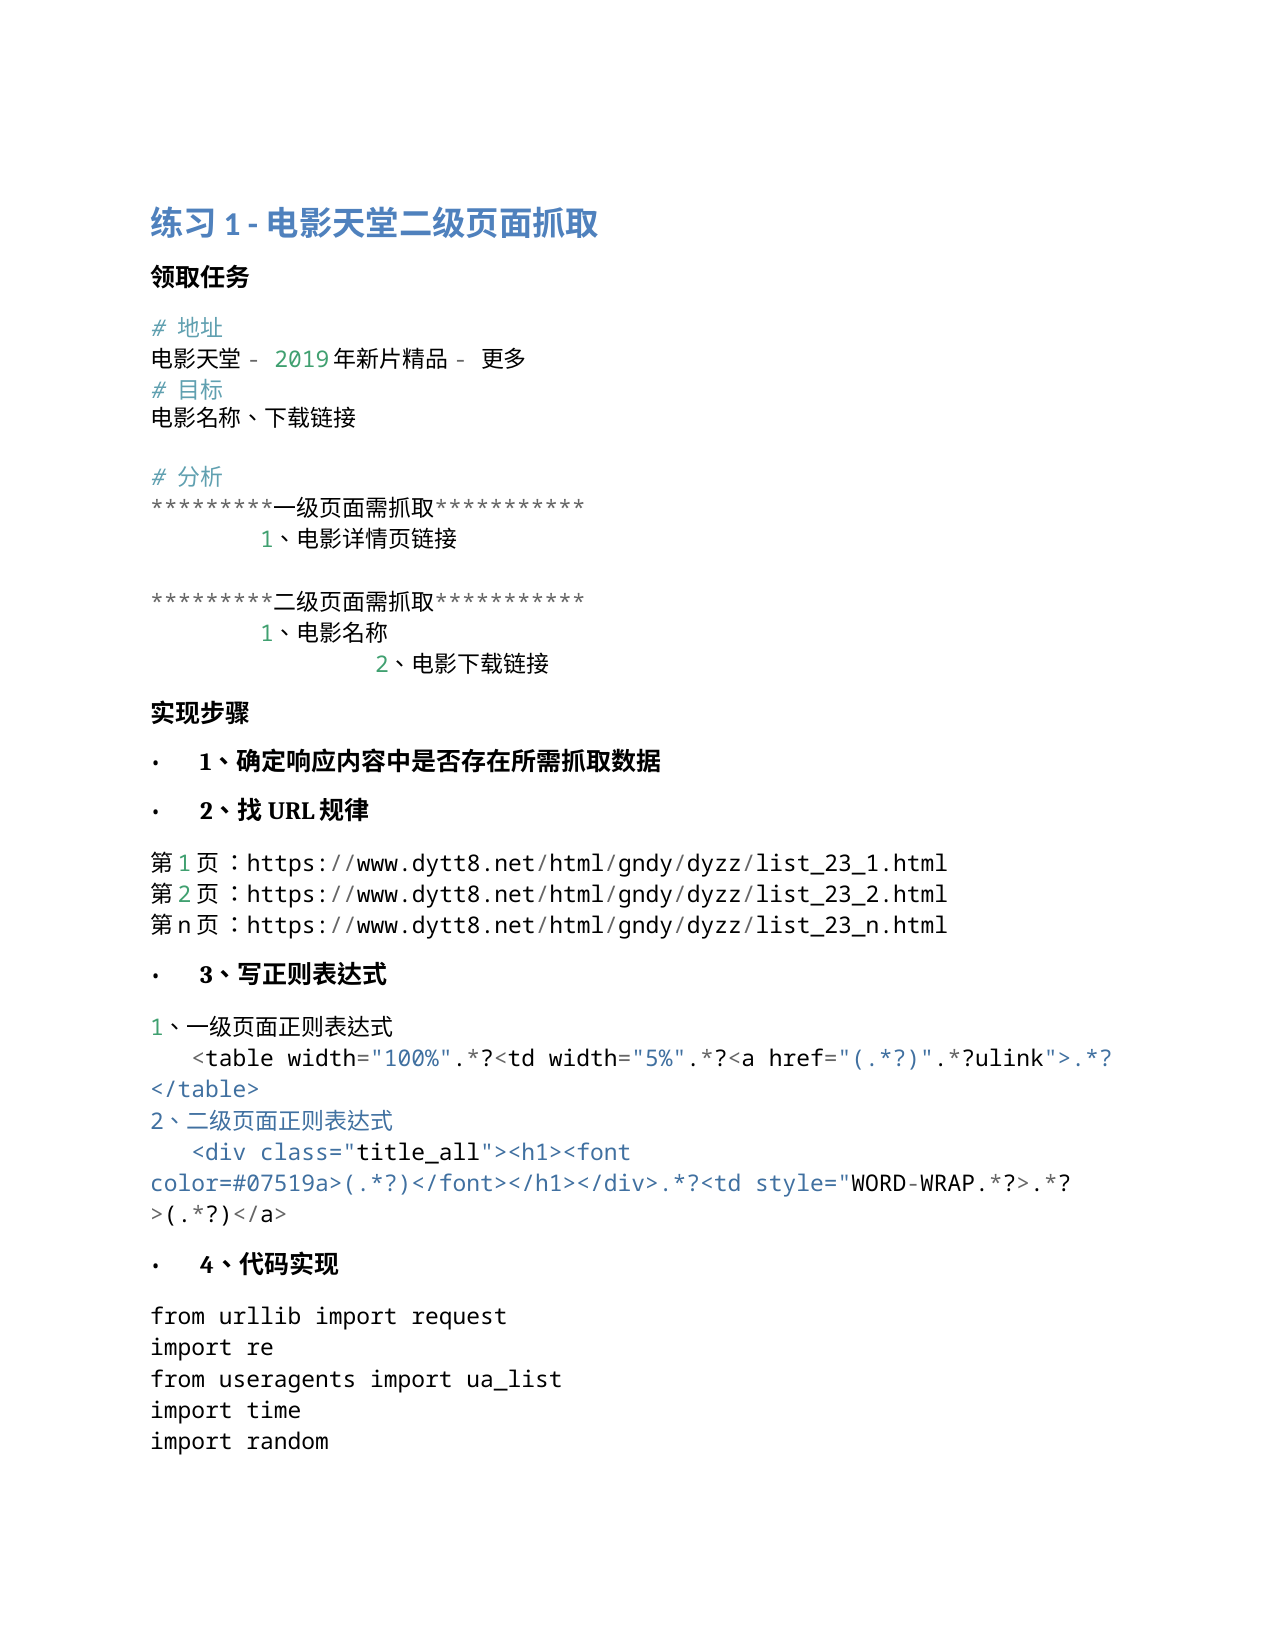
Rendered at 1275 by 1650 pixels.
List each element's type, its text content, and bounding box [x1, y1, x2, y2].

text 1、一级页面正则表达式 <table width="100%".*?<td width="5%".*?<a href="(.*?)".*?ulink">.*?</table> 2、二级页面正则表达式 <div class="title_all"><h1><font color=#07519a>(.*?)</font></h1></div>.*?<td style="WORD-WRAP.*?>.*?>(.*?)</a> [150, 1011, 1125, 1230]
list 3、写正则表达式 [150, 961, 1125, 990]
text 领取任务 [150, 264, 1125, 293]
list 4、代码实现 [150, 1251, 1125, 1279]
list 1、确定响应内容中是否存在所需抓取数据 [150, 748, 1125, 776]
text # 地址 电影天堂 - 2019年新片精品 - 更多 # 目标 电影名称、下载链接 # 分析 *********一级页面需抓取*********** 1、电影详情页链接 *********二级页面需抓取*********** 1、电影名称 2、电影下载链接 [150, 312, 1125, 679]
subtitle 练习1 - 电影天堂二级页面抓取 [150, 200, 1125, 245]
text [150, 1300, 1125, 1485]
text 实现步骤 [150, 700, 1125, 729]
text 第1页 ：https://www.dytt8.net/html/gndy/dyzz/list_23_1.html 第2页 ：https://www.dytt8.net/html/gndy/dyzz/list_23_2.html 第n页 ：https://www.dytt8.net/html/gndy/dyzz/list_23_n.html [150, 847, 1125, 941]
list 2、找URL规律 [150, 797, 1125, 826]
